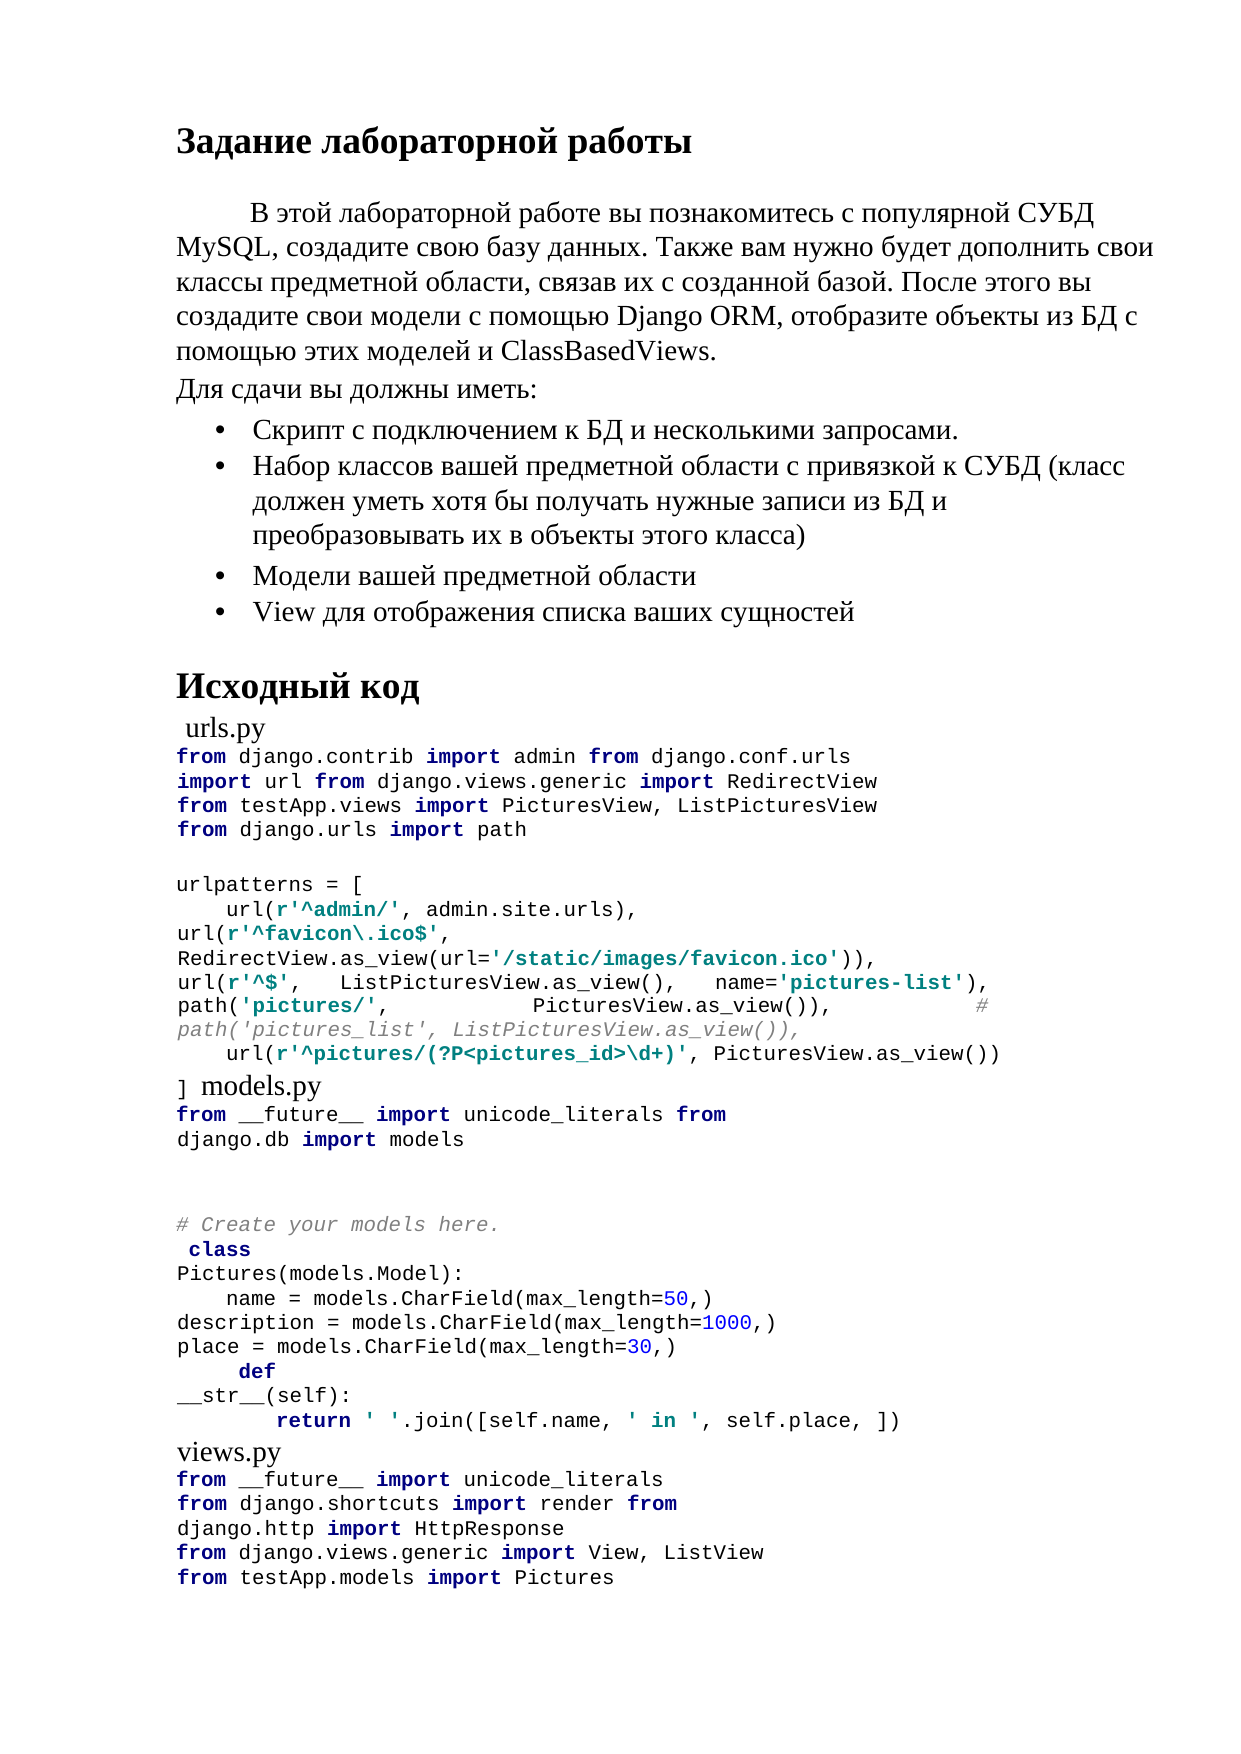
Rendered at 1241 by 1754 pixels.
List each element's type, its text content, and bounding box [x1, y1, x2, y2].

text name = models.CharField(max_length=50,) description = models.CharField(max_length=1000,) place = models.CharField(max_length=30,) [176, 1287, 865, 1360]
list View для отображения списка ваших сущностей [215, 594, 1156, 628]
text class Pictures(models.Model): [176, 1238, 540, 1286]
text Для сдачи вы должны иметь: [176, 371, 1156, 405]
text return ' '.join([self.name, ' in ', self.place, ]) views.py [176, 1410, 941, 1468]
text RedirectView.as_view(url='/static/images/favicon.ico')), url(r'^$', ListPicturesView.as_view(), name='pictures-list'), path('pictures/', PicturesView.as_view()), # path('pictures_list', ListPicturesView.as_view()), [177, 948, 990, 1043]
text url(r'^admin/', admin.site.urls), url(r'^favicon\.ico$', [176, 899, 927, 947]
text def __str__(self): [176, 1361, 452, 1409]
text # Create your models here. [176, 1214, 1090, 1237]
list Скрипт с подключением к БД и несколькими запросами. [215, 412, 1156, 446]
subtitle Задание лабораторной работы [176, 118, 1159, 161]
text from __future__ import unicode_literals from django.db import models [176, 1104, 727, 1152]
list Набор классов вашей предметной области с привязкой к СУБД (класс должен уметь хотя бы получать нужные записи из БД и преобразовывать их в объекты этого класса) [215, 448, 1156, 551]
text urlpatterns = [ [176, 874, 941, 898]
text ] models.py [176, 1068, 323, 1102]
text url(r'^pictures/(?P<pictures_id>\d+)', PicturesView.as_view()) [176, 1043, 1159, 1067]
text from __future__ import unicode_literals from django.shortcuts import render from django.http import HttpResponse [176, 1469, 677, 1541]
text urls.py [176, 710, 267, 744]
text from django.contrib import admin from django.conf.urls import url from django.views.generic import RedirectView from testApp.views import PicturesView, ListPicturesView from django.urls import path [176, 746, 877, 843]
text В этой лабораторной работе вы познакомитесь с популярной СУБД MySQL, создадите свою базу данных. Также вам нужно будет дополнить свои классы предметной области, связав их с созданной базой. После этого вы создадите свои модели с помощью Django ORM, отобразите объекты из БД с помощью этих моделей и ClassBasedViews. [176, 195, 1156, 366]
text from django.views.generic import View, ListView from testApp.models import Pictures [176, 1542, 777, 1590]
subtitle Исходный код [176, 664, 1159, 707]
list Модели вашей предметной области [215, 558, 1156, 592]
